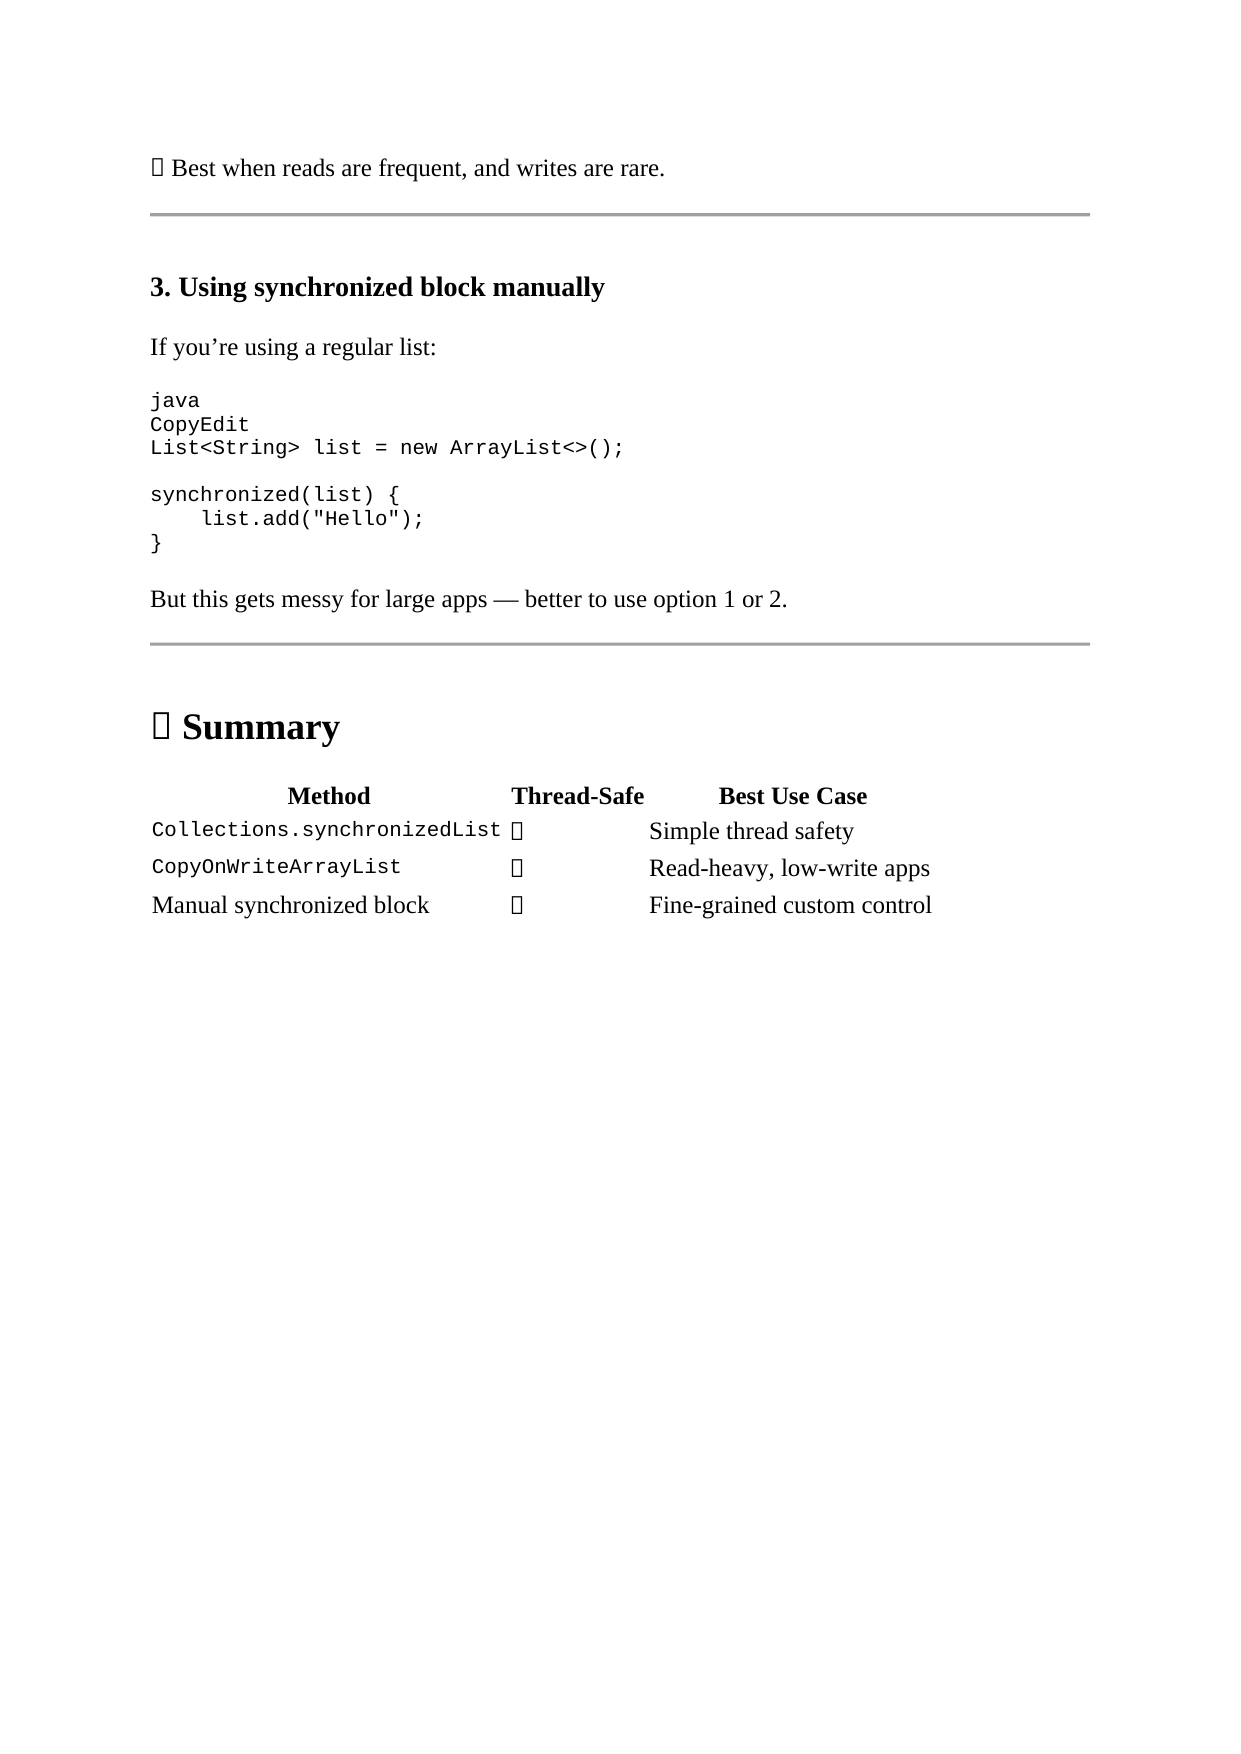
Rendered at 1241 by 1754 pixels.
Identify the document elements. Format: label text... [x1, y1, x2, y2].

text 📌 Best when reads are frequent, and writes are rare. [150, 150, 1090, 184]
table_cell Simple thread safety [648, 812, 939, 849]
table_header Best Use Case [648, 780, 939, 812]
table_cell ✅ [508, 812, 647, 849]
text CopyEdit [150, 413, 1090, 437]
text List<String> list = new ArrayList<>(); [150, 437, 1090, 461]
table_cell Fine-grained custom control [648, 886, 939, 923]
table_header Method [150, 780, 508, 812]
text 3. Using synchronized block manually [150, 270, 1090, 303]
text But this gets messy for large apps — better to use option 1 or 2. [150, 584, 1090, 613]
table_cell CopyOnWriteArrayList [150, 849, 508, 886]
table_cell ✅ [508, 886, 647, 923]
table_cell Read-heavy, low-write apps [648, 849, 939, 886]
text java [150, 390, 1090, 413]
text 🔁 Summary [150, 700, 1090, 751]
text list.add("Hello"); [150, 508, 1090, 532]
table_cell ✅ [508, 849, 647, 886]
table_header Thread-Safe [508, 780, 647, 812]
table_cell Collections.synchronizedList [150, 812, 508, 849]
table_cell Manual synchronized block [150, 886, 508, 923]
text synchronized(list) { [150, 484, 1090, 508]
text If you’re using a regular list: [150, 332, 1090, 361]
text } [150, 532, 1090, 555]
